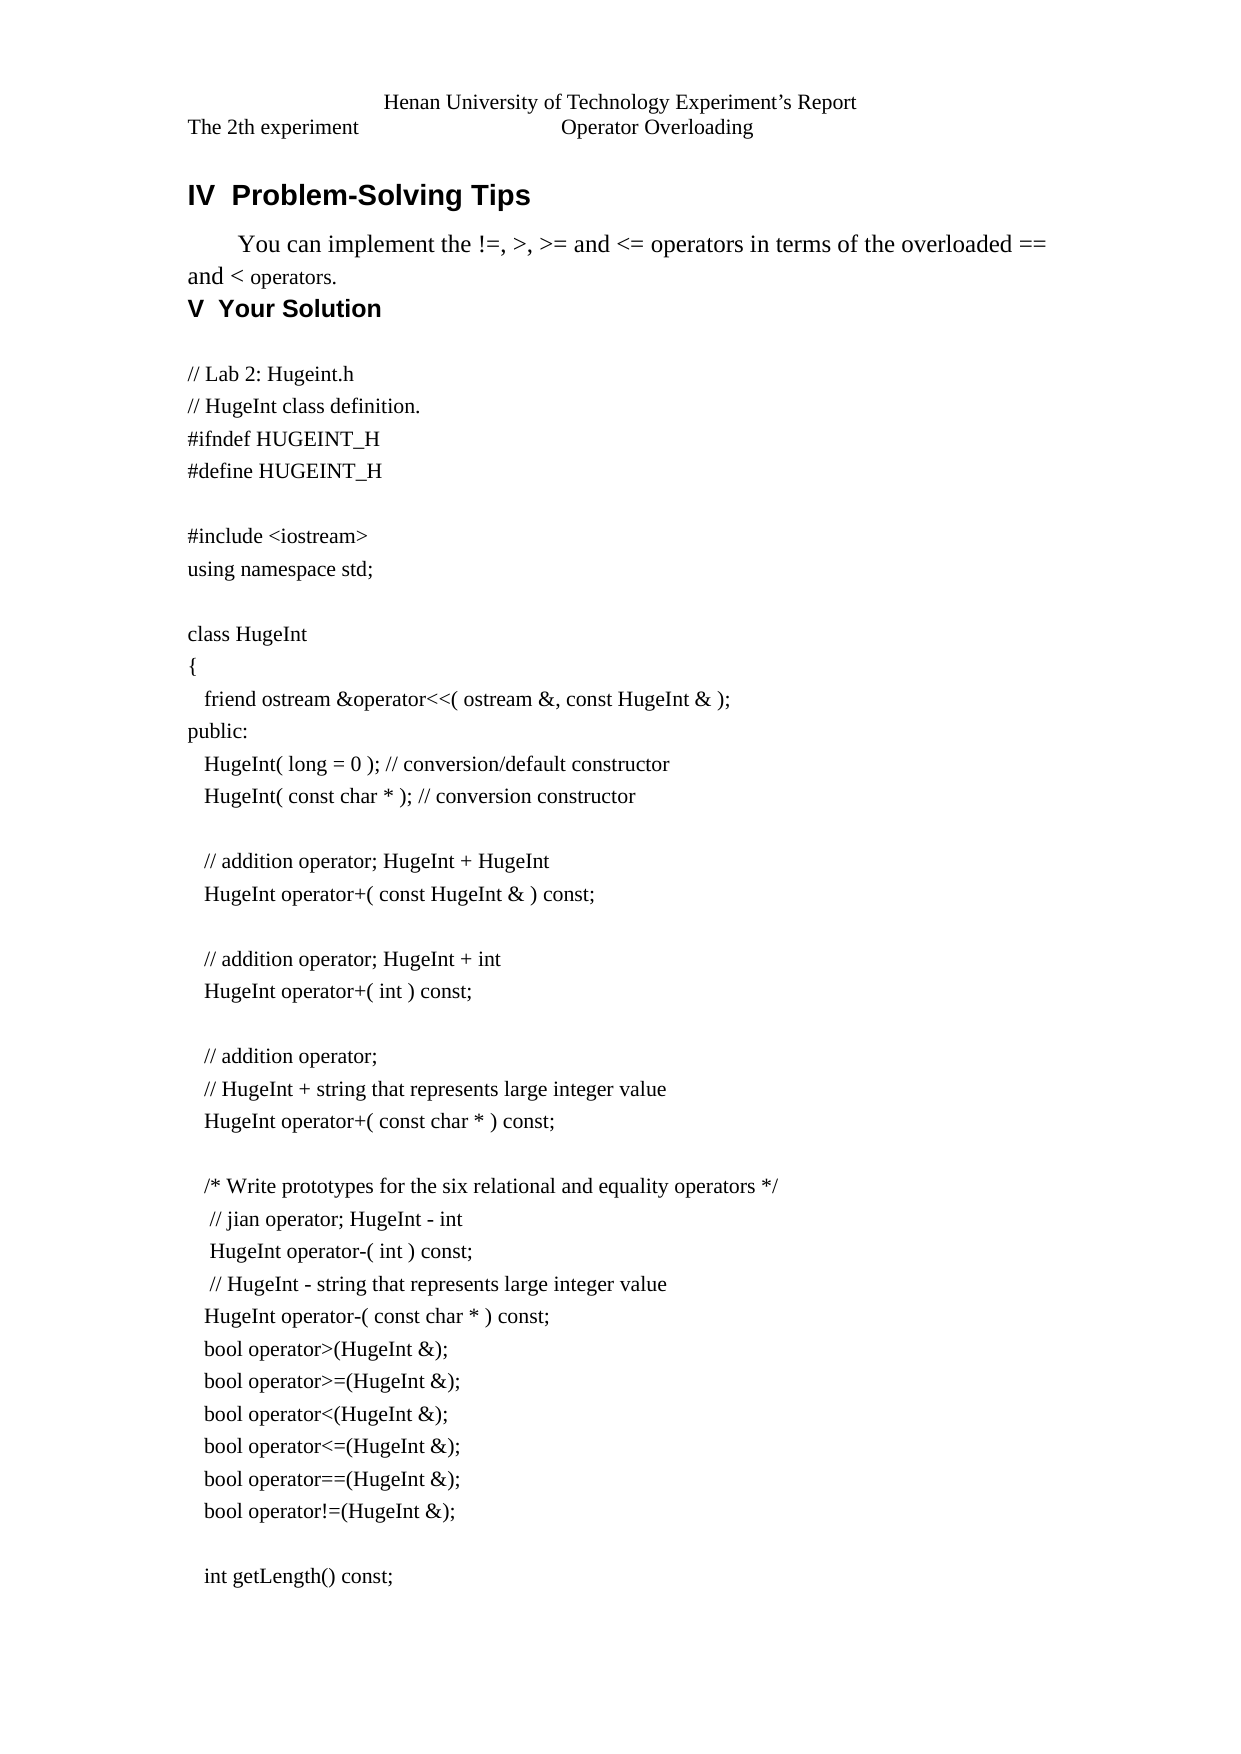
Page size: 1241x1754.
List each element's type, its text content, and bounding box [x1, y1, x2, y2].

text #ifndef HUGEINT_H [187, 422, 1053, 454]
text // addition operator; [187, 1039, 1053, 1072]
text friend ostream &operator<<( ostream &, const HugeInt & ); [187, 682, 1053, 714]
text bool operator>=(HugeInt &); [187, 1364, 1053, 1397]
text bool operator<(HugeInt &); [187, 1397, 1053, 1429]
text class HugeInt [187, 617, 1053, 649]
text /* Write prototypes for the six relational and equality operators */ [187, 1169, 1053, 1202]
text // HugeInt class definition. [187, 389, 1053, 422]
text You can implement the !=, >, >= and <= operators in terms of the overloaded == and < operators. [187, 227, 1053, 292]
text // jian operator; HugeInt - int [187, 1202, 1053, 1234]
text HugeInt operator-( int ) const; [187, 1234, 1053, 1267]
text using namespace std; [187, 552, 1053, 584]
text HugeInt( long = 0 ); // conversion/default constructor [187, 747, 1053, 779]
text bool operator<=(HugeInt &); [187, 1429, 1053, 1462]
text HugeInt operator+( const HugeInt & ) const; [187, 877, 1053, 909]
text bool operator!=(HugeInt &); [187, 1494, 1053, 1527]
text public: [187, 714, 1053, 747]
text // addition operator; HugeInt + HugeInt [187, 844, 1053, 877]
text V Your Solution [187, 292, 1053, 324]
text HugeInt( const char * ); // conversion constructor [187, 779, 1053, 812]
text // addition operator; HugeInt + int [187, 942, 1053, 974]
text bool operator>(HugeInt &); [187, 1332, 1053, 1364]
text HugeInt operator+( int ) const; [187, 974, 1053, 1007]
text // HugeInt - string that represents large integer value [187, 1267, 1053, 1299]
text #define HUGEINT_H [187, 454, 1053, 487]
text IV Problem-Solving Tips [187, 162, 1053, 227]
text HugeInt operator+( const char * ) const; [187, 1104, 1053, 1137]
text #include <iostream> [187, 519, 1053, 552]
text int getLength() const; [187, 1559, 1053, 1592]
text bool operator==(HugeInt &); [187, 1462, 1053, 1494]
text HugeInt operator-( const char * ) const; [187, 1299, 1053, 1332]
text { [187, 649, 1053, 682]
text // Lab 2: Hugeint.h [187, 357, 1053, 389]
text // HugeInt + string that represents large integer value [187, 1072, 1053, 1104]
